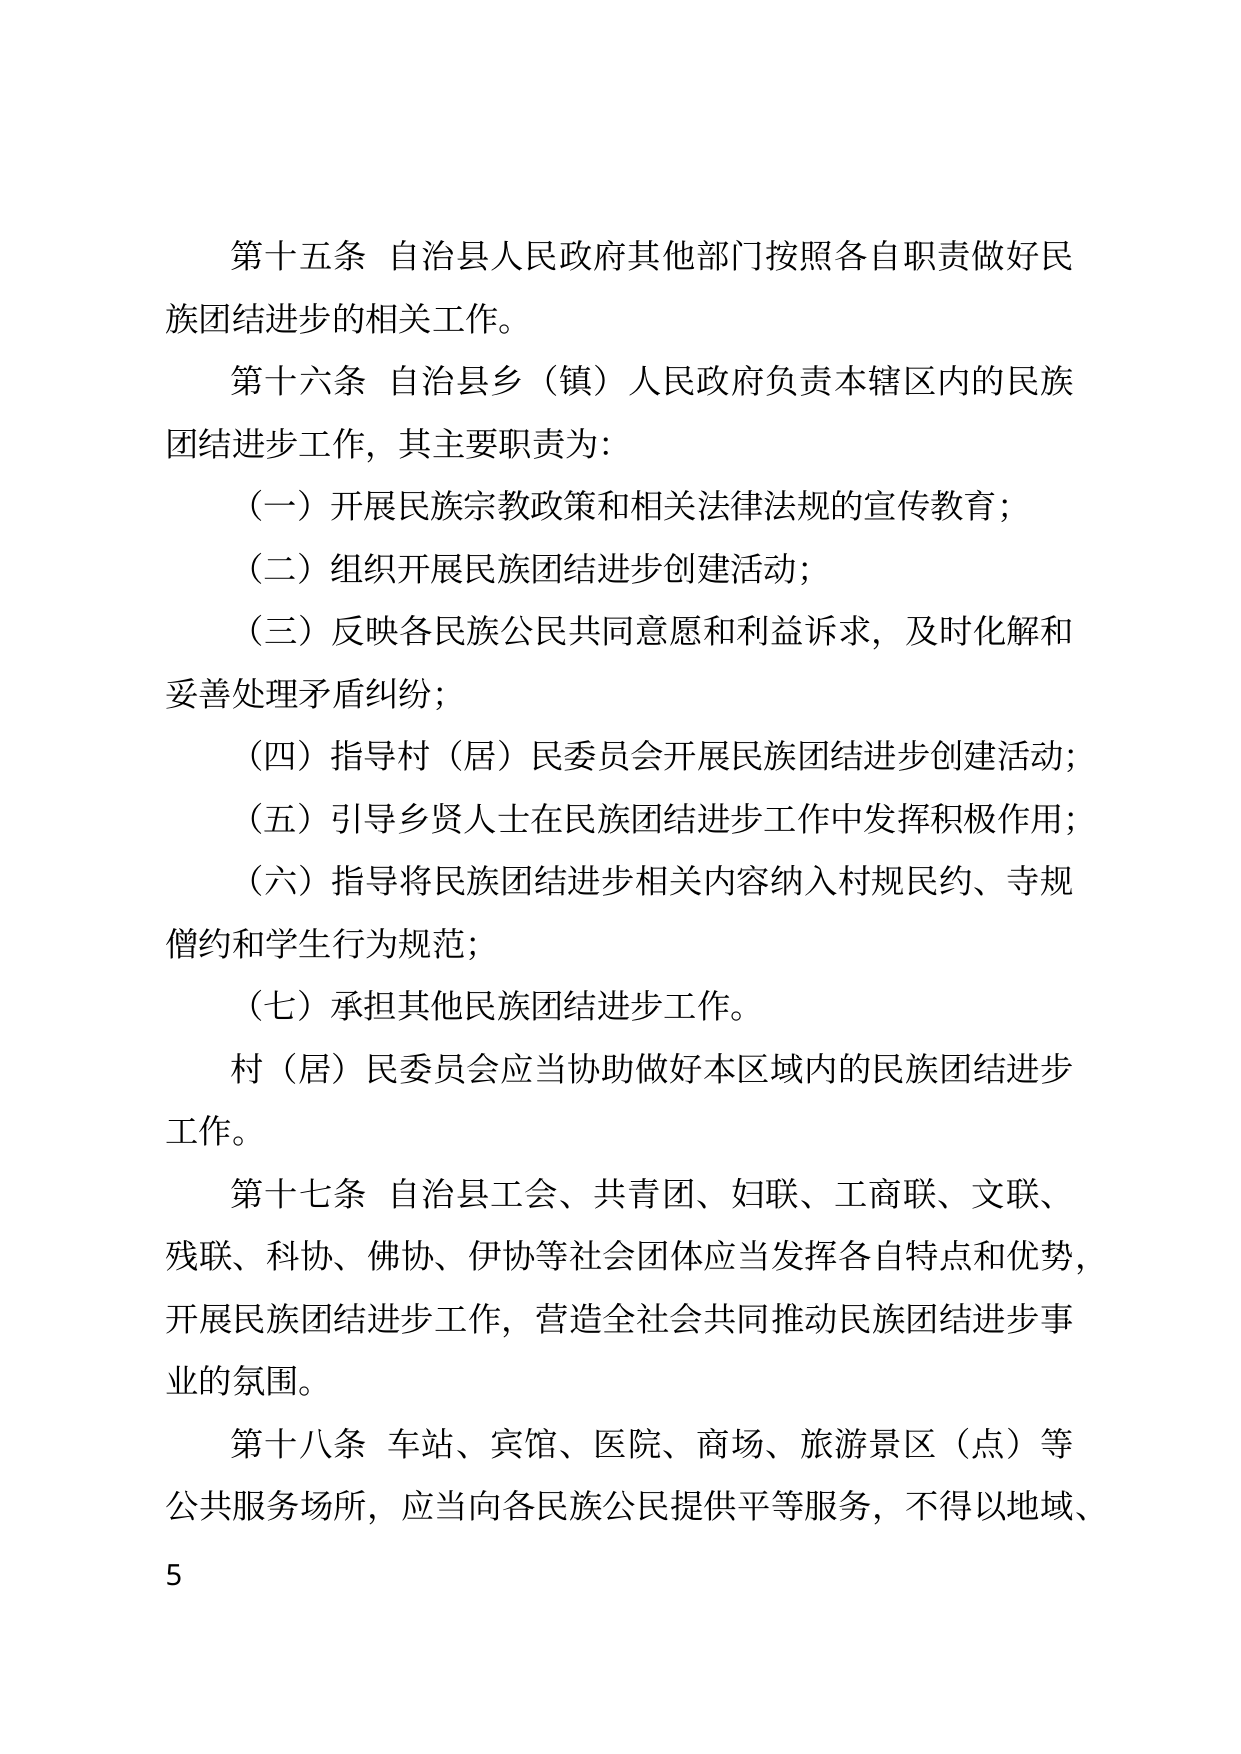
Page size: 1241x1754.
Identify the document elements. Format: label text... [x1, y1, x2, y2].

text （一）开展民族宗教政策和相关法律法规的宣传教育； [165, 468, 1075, 531]
text （四）指导村（居）民委员会开展民族团结进步创建活动； [165, 718, 1075, 781]
text 村（居）民委员会应当协助做好本区域内的民族团结进步工作。 [165, 1031, 1075, 1156]
text 第十五条 自治县人民政府其他部门按照各自职责做好民族团结进步的相关工作。 [165, 218, 1075, 343]
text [165, 1406, 1075, 1531]
text （五）引导乡贤人士在民族团结进步工作中发挥积极作用； [165, 781, 1075, 843]
text （七）承担其他民族团结进步工作。 [165, 968, 1075, 1031]
text （六）指导将民族团结进步相关内容纳入村规民约、寺规僧约和学生行为规范； [165, 843, 1075, 968]
text （二）组织开展民族团结进步创建活动； [165, 531, 1075, 593]
text 第十七条 自治县工会、共青团、妇联、工商联、文联、残联、科协、佛协、伊协等社会团体应当发挥各自特点和优势，开展民族团结进步工作，营造全社会共同推动民族团结进步事业的氛围。 [165, 1156, 1075, 1406]
text 第十六条 自治县乡（镇）人民政府负责本辖区内的民族团结进步工作，其主要职责为： [165, 343, 1075, 468]
text （三）反映各民族公民共同意愿和利益诉求，及时化解和妥善处理矛盾纠纷； [165, 593, 1075, 718]
